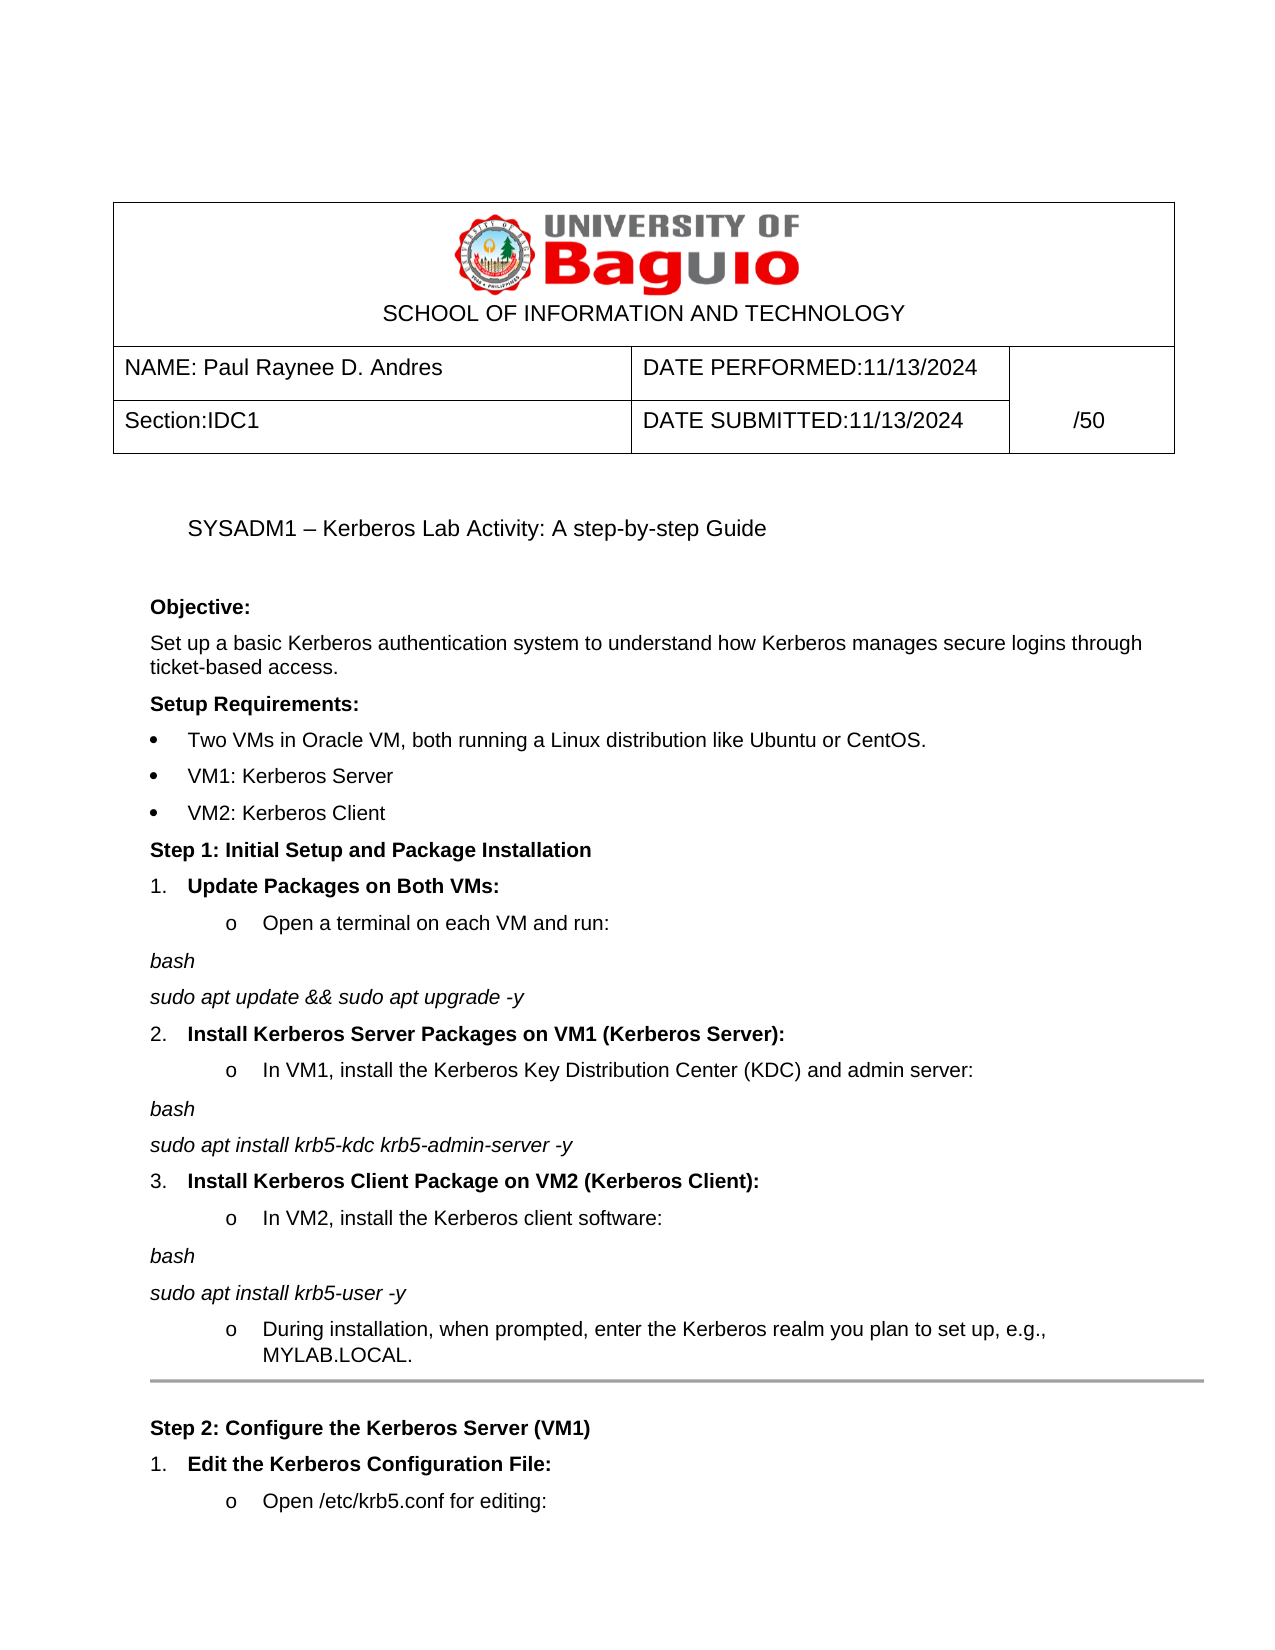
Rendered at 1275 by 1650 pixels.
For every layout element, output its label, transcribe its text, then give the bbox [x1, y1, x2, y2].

table_header SCHOOL OF INFORMATION AND TECHNOLOGY [114, 203, 1174, 346]
list Update Packages on Both VMs: [150, 874, 1167, 898]
subtitle SYSADM1 – Kerberos Lab Activity: A step-by-step Guide [112, 515, 1167, 542]
list During installation, when prompted, enter the Kerberos realm you plan to set up, e.g., MYLAB.LOCAL. [225, 1317, 1167, 1367]
list VM1: Kerberos Server [150, 764, 1167, 788]
list Install Kerberos Server Packages on VM1 (Kerberos Server): [150, 1022, 1167, 1046]
list Open a terminal on each VM and run: [225, 910, 1167, 936]
table_cell NAME: Paul Raynee D. Andres [114, 347, 631, 399]
text bash [150, 949, 1167, 973]
text Step 2: Configure the Kerberos Server (VM1) [150, 1416, 1167, 1440]
text sudo apt update && sudo apt upgrade -y [150, 985, 1167, 1009]
text sudo apt install krb5-kdc krb5-admin-server -y [150, 1133, 1167, 1157]
table_cell Section:IDC1 [114, 401, 631, 453]
table_cell DATE SUBMITTED:11/13/2024 [632, 401, 1009, 453]
list Install Kerberos Client Package on VM2 (Kerberos Client): [150, 1169, 1167, 1193]
text bash [150, 1096, 1167, 1120]
text Setup Requirements: [150, 691, 1167, 715]
text bash [150, 1244, 1167, 1268]
list Two VMs in Oracle VM, both running a Linux distribution like Ubuntu or CentOS. [150, 728, 1167, 752]
list Open /etc/krb5.conf for editing: [225, 1489, 1167, 1514]
picture [446, 210, 807, 299]
table_cell DATE PERFORMED:11/13/2024 [632, 347, 1009, 399]
list Edit the Kerberos Configuration File: [150, 1452, 1167, 1476]
text sudo apt install krb5-user -y [150, 1281, 1167, 1304]
list VM2: Kerberos Client [150, 801, 1167, 825]
text Set up a basic Kerberos authentication system to understand how Kerberos manages secure logins through ticket-based access. [150, 631, 1167, 679]
table_cell /50 [1010, 347, 1174, 453]
list In VM1, install the Kerberos Key Distribution Center (KDC) and admin server: [225, 1058, 1167, 1084]
text Objective: [150, 594, 1167, 618]
text Step 1: Initial Setup and Package Installation [150, 837, 1167, 861]
list In VM2, install the Kerberos client software: [225, 1206, 1167, 1232]
